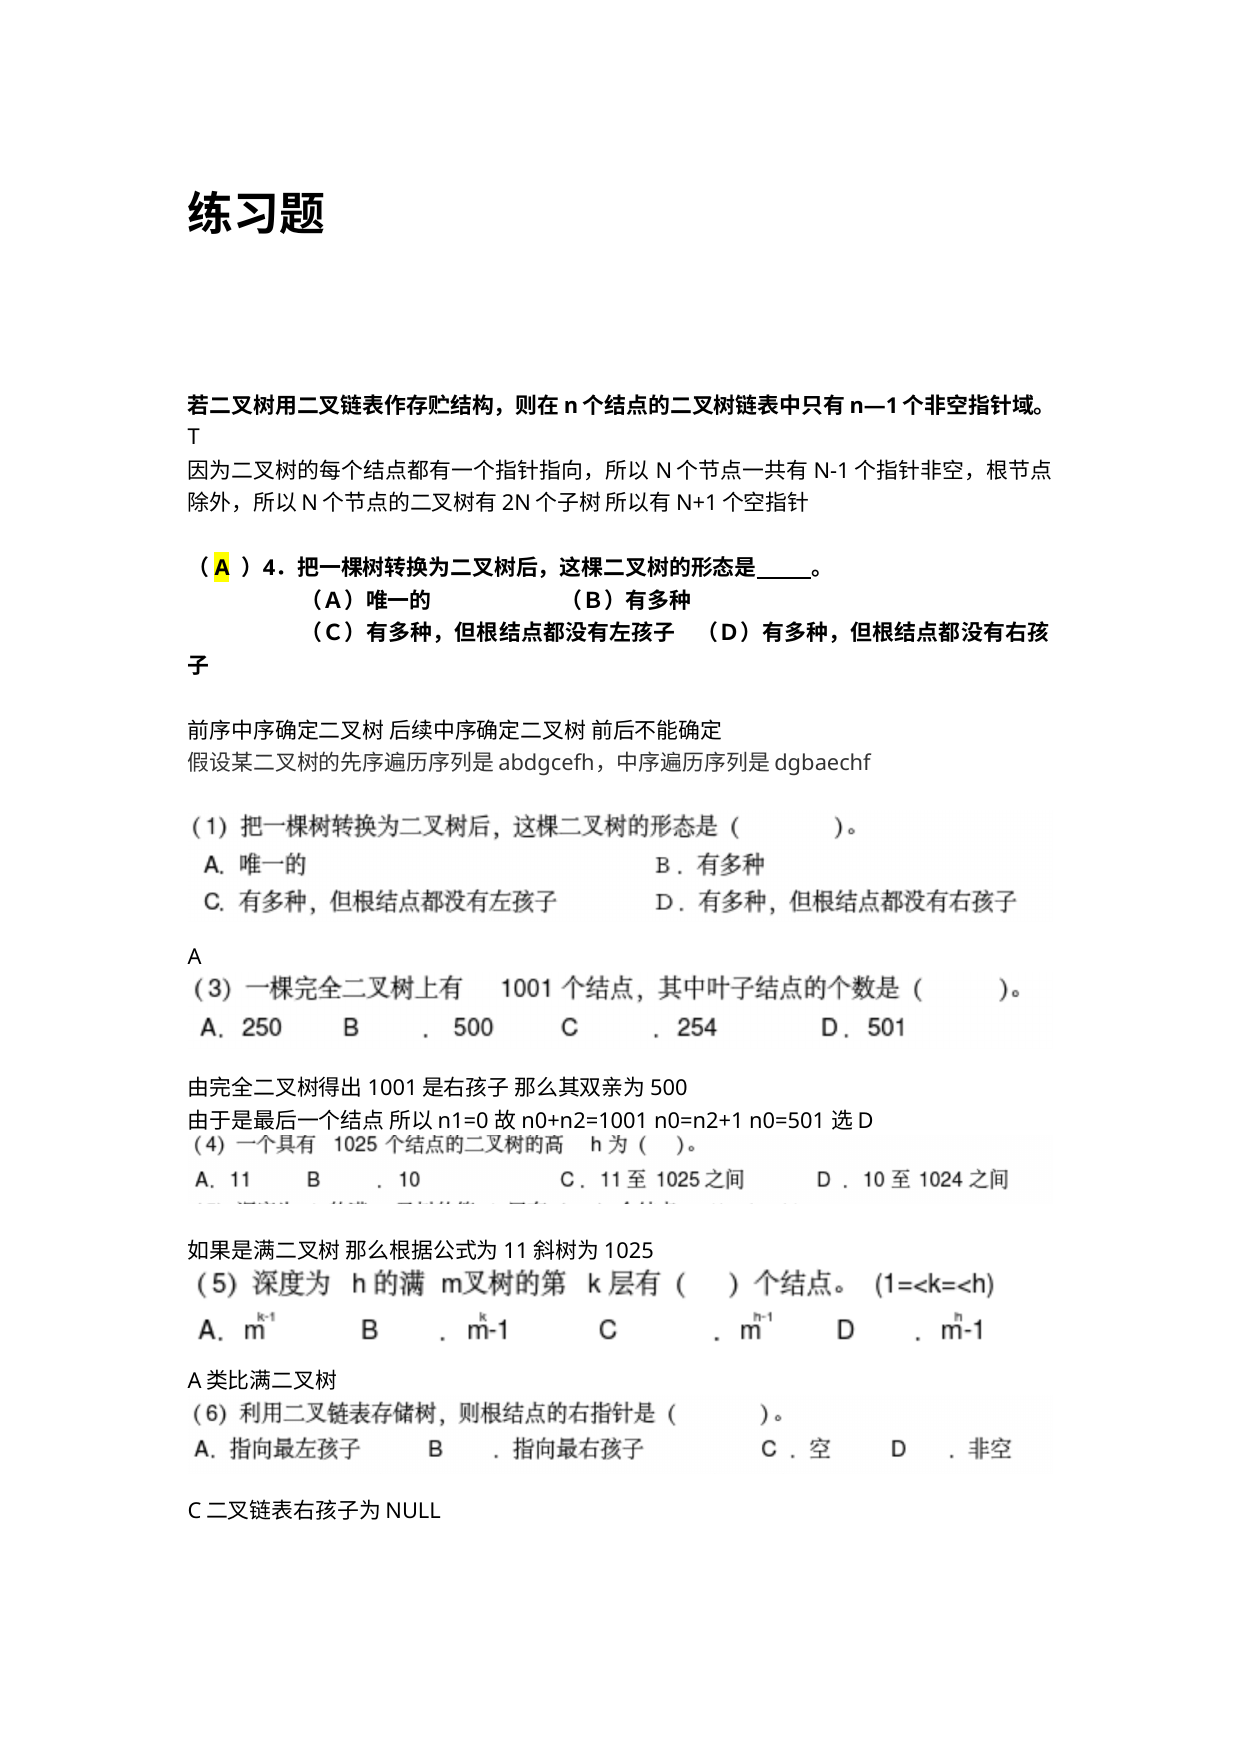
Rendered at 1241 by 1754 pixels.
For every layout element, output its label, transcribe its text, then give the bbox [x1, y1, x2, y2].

picture [187, 810, 1053, 922]
text 前序中序确定二叉树 后续中序确定二叉树 前后不能确定 [187, 712, 1053, 745]
text 由于是最后一个结点 所以n1=0 故 n0+n2=1001 n0=n2+1 n0=501 选D [187, 1102, 1053, 1135]
text A类比满二叉树 [187, 1362, 1053, 1395]
text （Ｃ）有多种，但根结点都没有左孩子 （Ｄ）有多种，但根结点都没有右孩子 [187, 615, 1053, 680]
picture [187, 1135, 1053, 1204]
text 假设某二叉树的先序遍历序列是abdgcefh，中序遍历序列是dgbaechf [774, 745, 1053, 777]
text （ A ）4．把一棵树转换为二叉树后，这棵二叉树的形态是 。 [187, 550, 1053, 582]
text 如果是满二叉树 那么根据公式为11 斜树为1025 [187, 1232, 1053, 1265]
text （Ａ）唯一的 （Ｂ）有多种 [187, 582, 1053, 615]
picture [187, 1395, 1053, 1474]
text C二叉链表右孩子为NULL [187, 1492, 1053, 1525]
text T [187, 420, 1053, 452]
picture [187, 972, 1053, 1049]
picture [187, 1265, 1053, 1350]
text 因为二叉树的每个结点都有一个指针指向，所以N个节点一共有N-1个指针非空，根节点除外，所以N个节点的二叉树有2N个子树 所以有N+1个空指针 [187, 452, 1053, 517]
subtitle 练习题 [187, 162, 1053, 259]
text 若二叉树用二叉链表作存贮结构，则在n个结点的二叉树链表中只有n—1个非空指针域。 [187, 387, 1053, 420]
text A [187, 940, 1053, 972]
text 由完全二叉树得出 1001是右孩子 那么其双亲为500 [187, 1070, 1053, 1102]
